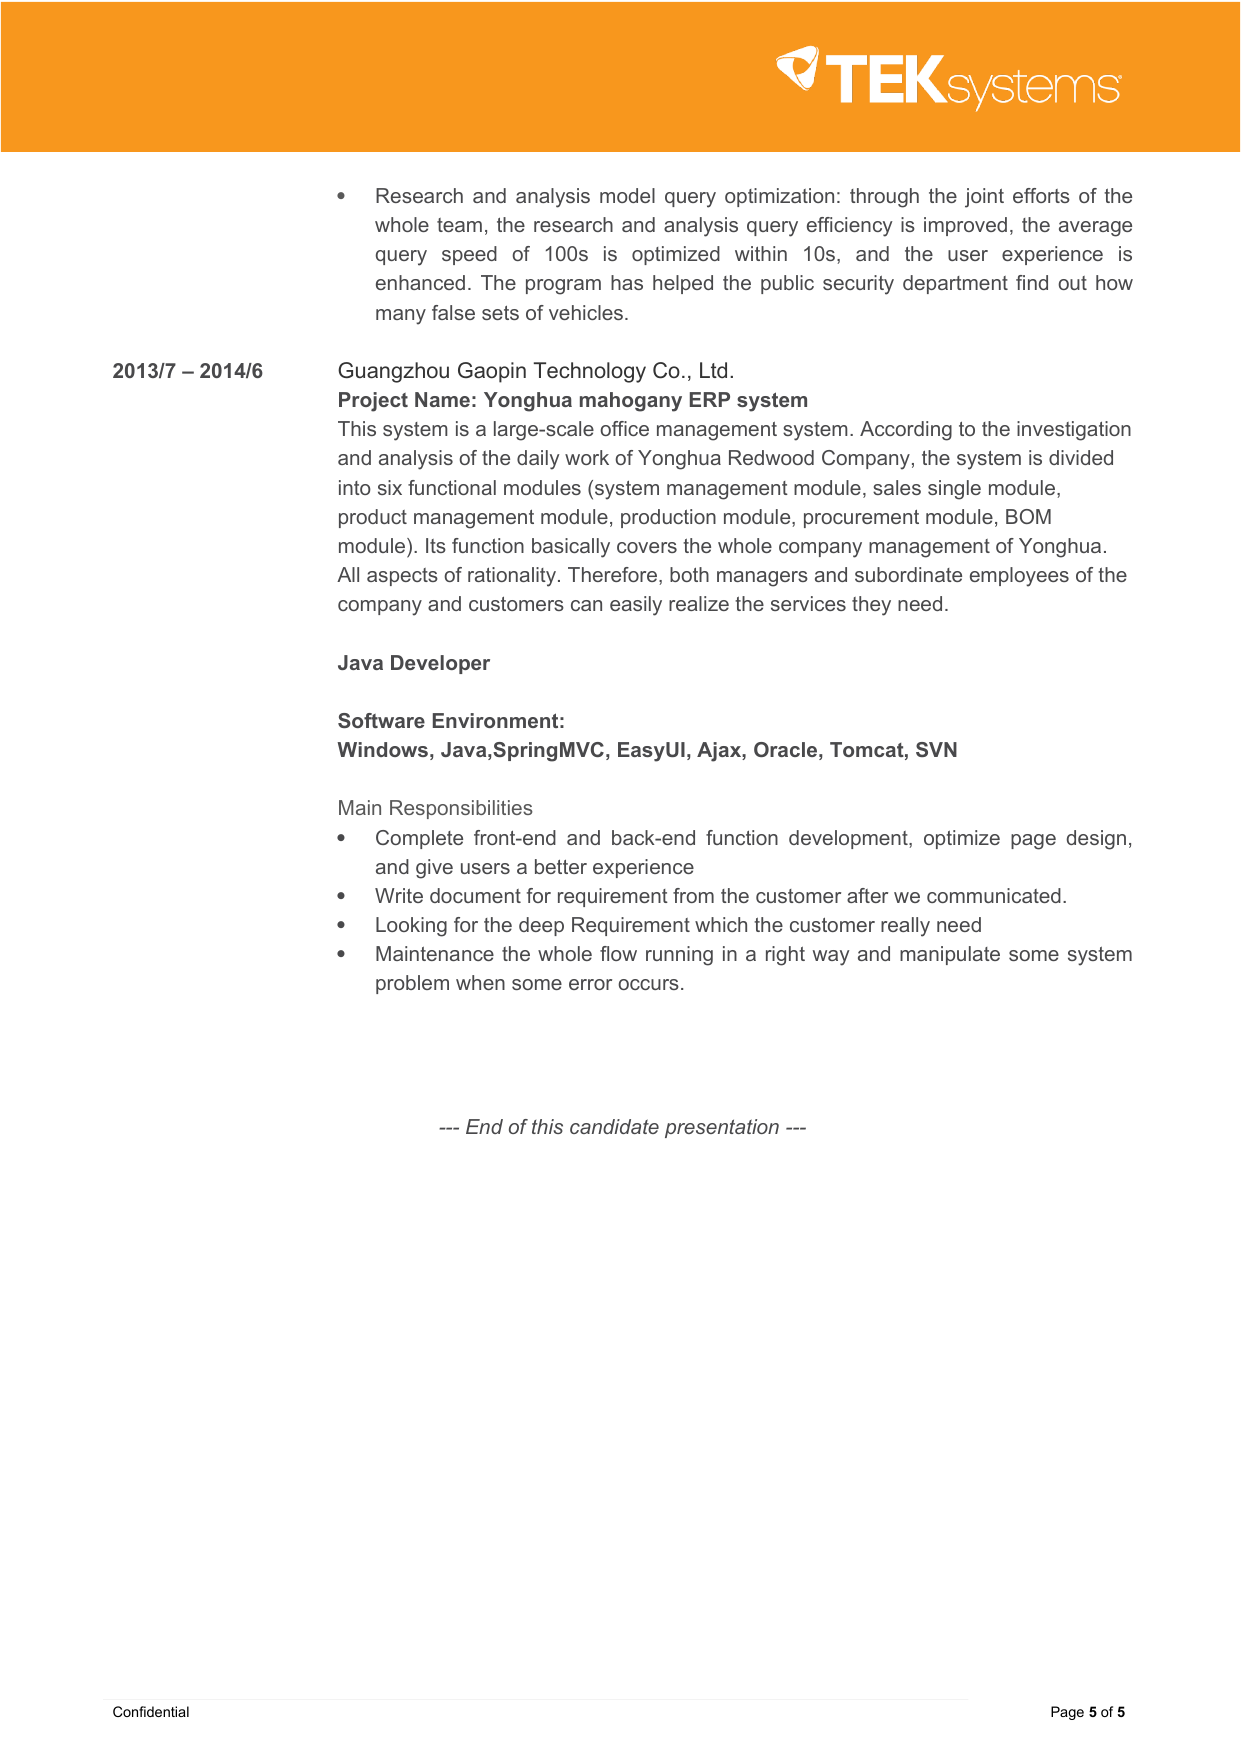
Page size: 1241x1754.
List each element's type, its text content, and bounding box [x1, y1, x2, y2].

list Research and analysis model query optimization: through the joint efforts of the whole team, the research and analysis query efficiency is improved, the average query speed of 100s is optimized within 10s, and the user experience is enhanced. The program has helped the public security department find out how many false sets of vehicles. [337, 180, 1134, 326]
list Write document for requirement from the customer after we communicated. [337, 880, 1134, 909]
list Looking for the deep Requirement which the customer really need [337, 909, 1134, 938]
text Software Environment: [262, 705, 1134, 734]
text Windows, Java,SpringMVC, EasyUI, Ajax, Oracle, Tomcat, SVN [337, 734, 1134, 763]
picture [758, 5, 1146, 149]
text Project Name: Yonghua mahogany ERP system [112, 384, 1134, 413]
text --- End of this candidate presentation --- [112, 1111, 1134, 1140]
text 2013/7 – 2014/6 Guangzhou Gaopin Technology Co., Ltd. [112, 355, 1134, 384]
list Maintenance the whole flow running in a right way and manipulate some system problem when some error occurs. [337, 938, 1134, 997]
text This system is a large-scale office management system. According to the investigation and analysis of the daily work of Yonghua Redwood Company, the system is divided into six functional modules (system management module, sales single module, product management module, production module, procurement module, BOM module). Its function basically covers the whole company management of Yonghua. All aspects of rationality. Therefore, both managers and subordinate employees of the company and customers can easily realize the services they need. [337, 413, 1134, 617]
text Java Developer [337, 647, 1134, 676]
list Complete front-end and back-end function development, optimize page design, and give users a better experience [337, 822, 1134, 880]
text Main Responsibilities [112, 792, 1134, 822]
